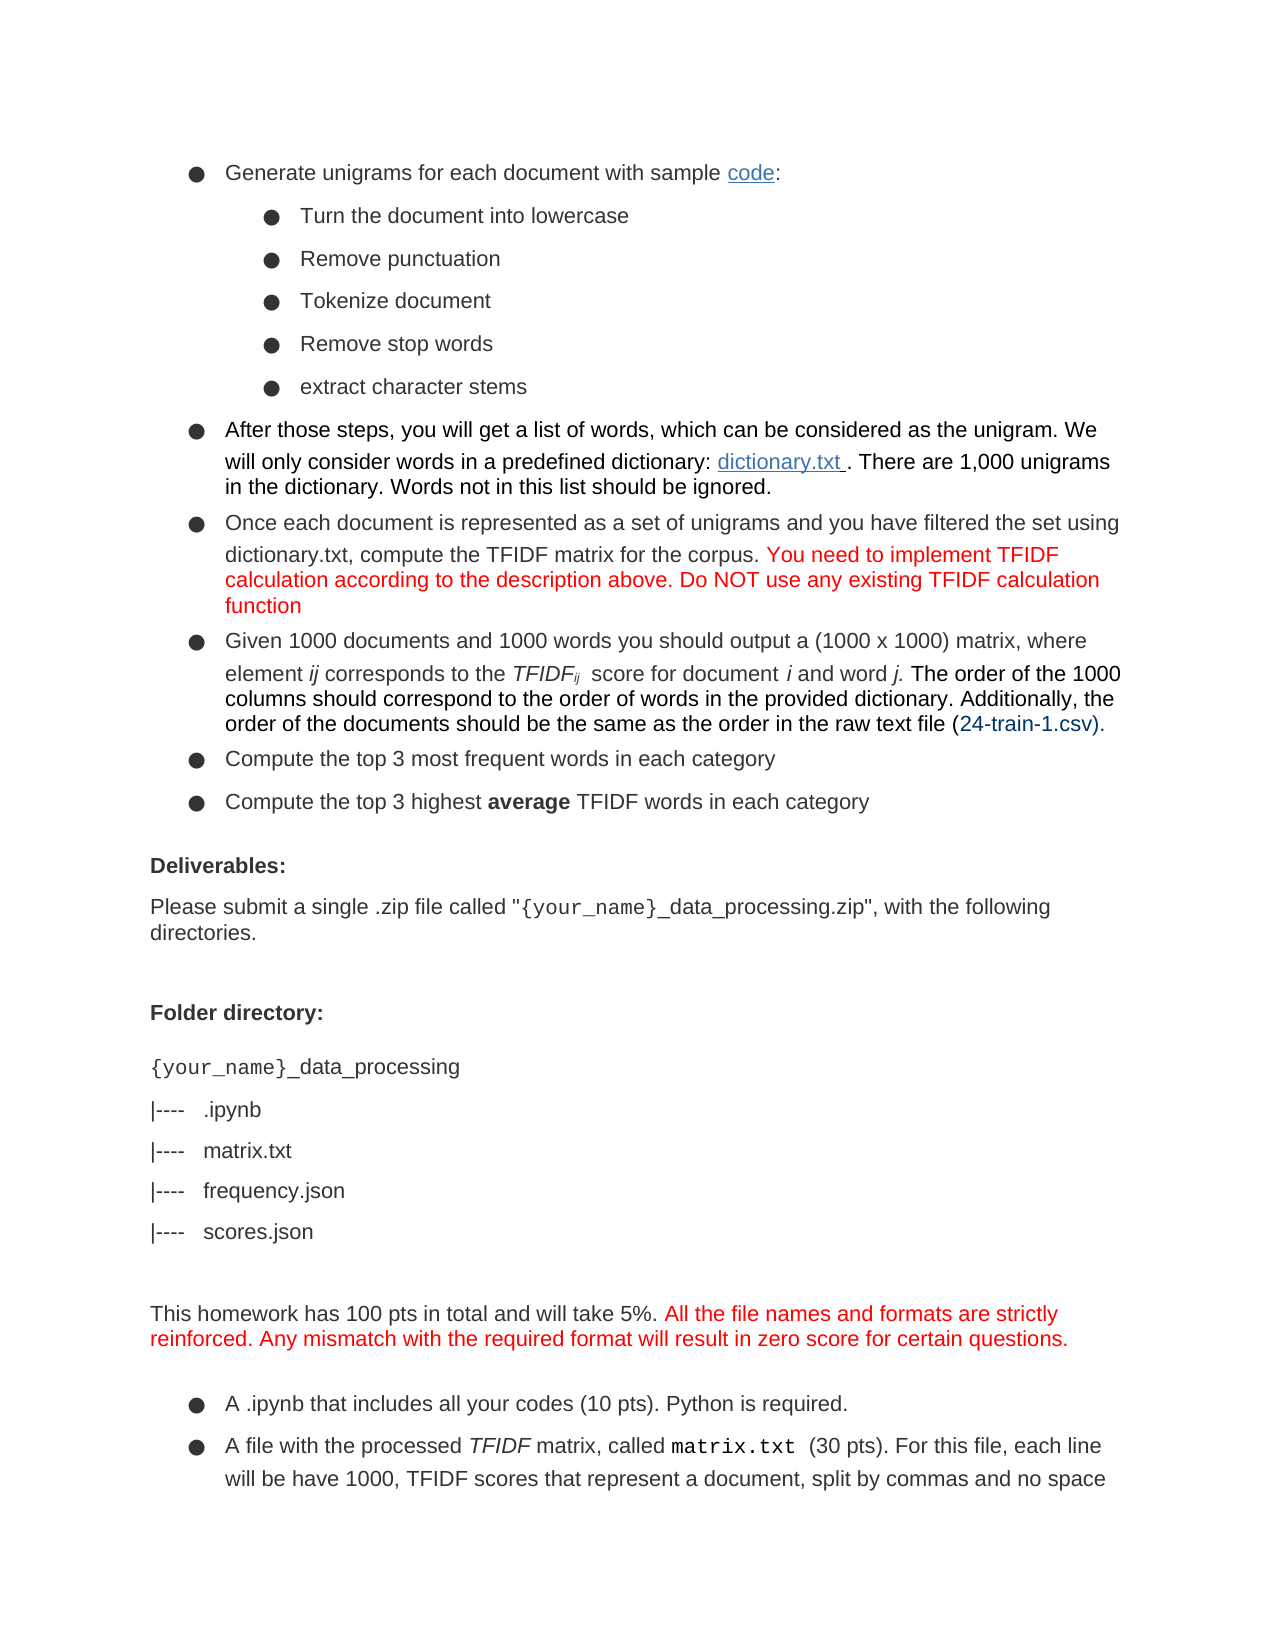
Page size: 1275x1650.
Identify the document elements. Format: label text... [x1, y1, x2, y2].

list Turn the document into lowercase [262, 193, 1125, 235]
list Given 1000 documents and 1000 words you should output a (1000 x 1000) matrix, where element ij corresponds to the TFIDFij score for document i and word j. The order of the 1000 columns should correspond to the order of words in the provided dictionary. Additionally, the order of the documents should be the same as the order in the raw text file (24-train-1.csv). [187, 618, 1125, 736]
list A .ipynb that includes all your codes (10 pts). Python is required. [187, 1380, 1125, 1423]
text |---- .ipynb [150, 1097, 1125, 1122]
list Compute the top 3 highest average TFIDF words in each category [187, 779, 1125, 821]
list Remove punctuation [262, 235, 1125, 278]
list Once each document is represented as a set of unigrams and you have filtered the set using dictionary.txt, compute the TFIDF matrix for the corpus. You need to implement TFIDF calculation according to the description above. Do NOT use any existing TFIDF calculation function [187, 499, 1125, 618]
text Please submit a single .zip file called "{your_name}_data_processing.zip", with the following directories. [150, 893, 1125, 946]
text Folder directory: [150, 1000, 1125, 1025]
text |---- scores.json [150, 1219, 1125, 1244]
list Remove stop words [262, 321, 1125, 363]
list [187, 1423, 1125, 1491]
list extract character stems [262, 363, 1125, 406]
list Tokenize document [262, 278, 1125, 321]
list After those steps, you will get a list of words, which can be considered as the unigram. We will only consider words in a predefined dictionary: dictionary.txt . There are 1,000 unigrams in the dictionary. Words not in this list should be ignored. [187, 406, 1125, 499]
list Generate unigrams for each document with sample code: [187, 150, 1125, 193]
text |---- frequency.json [150, 1178, 1125, 1203]
text {your_name}_data_processing [150, 1054, 1125, 1081]
text |---- matrix.txt [150, 1137, 1125, 1163]
text Deliverables: [150, 853, 1125, 878]
text This homework has 100 pts in total and will take 5%. All the file names and formats are strictly reinforced. Any mismatch with the required format will result in zero score for certain questions. [150, 1301, 1125, 1351]
list Compute the top 3 most frequent words in each category [187, 736, 1125, 779]
